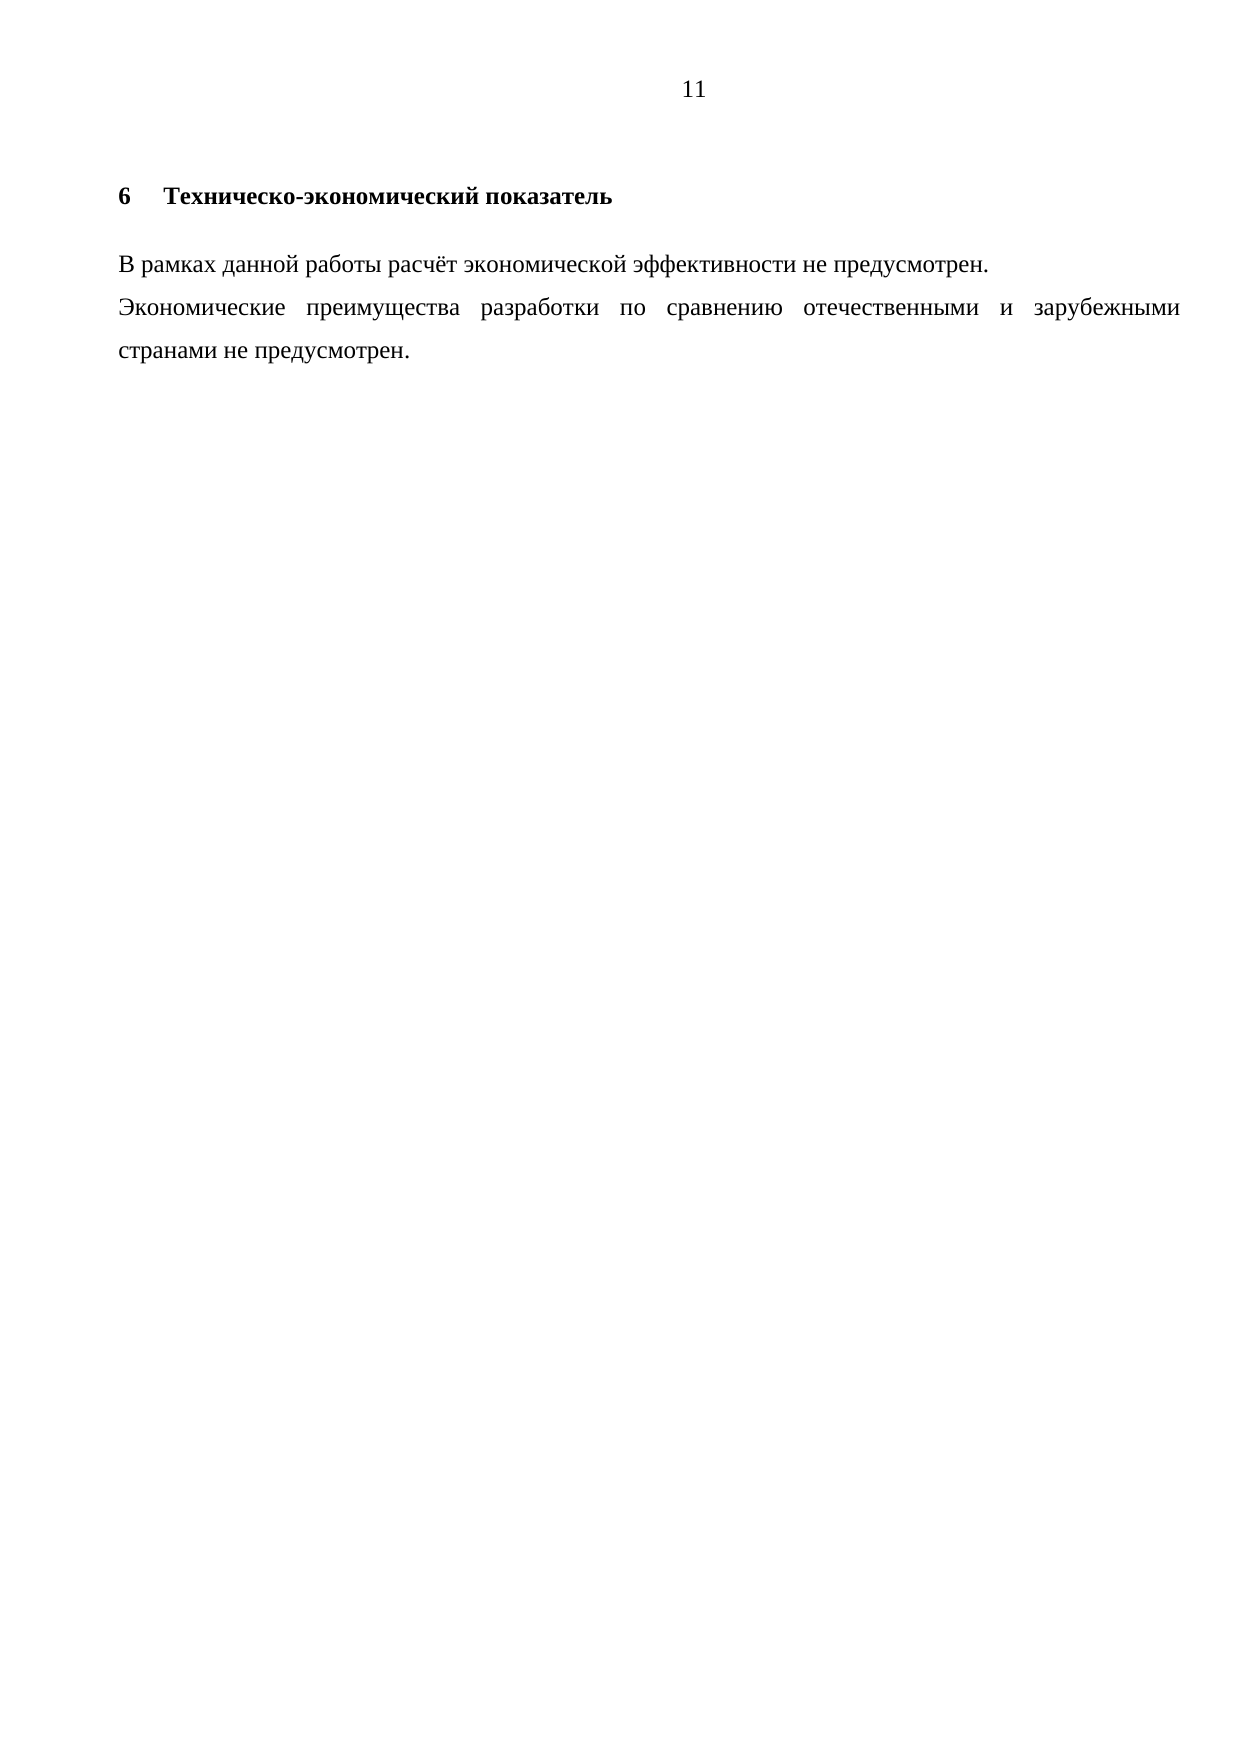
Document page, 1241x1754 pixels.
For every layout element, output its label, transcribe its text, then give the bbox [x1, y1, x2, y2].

subtitle Техническо-экономический показатель [118, 181, 1181, 210]
text Экономические преимущества разработки по сравнению отечественными и зарубежными странами не предусмотрен. [118, 292, 1181, 364]
text В рамках данной работы расчёт экономической эффективности не предусмотрен. [118, 249, 1181, 278]
